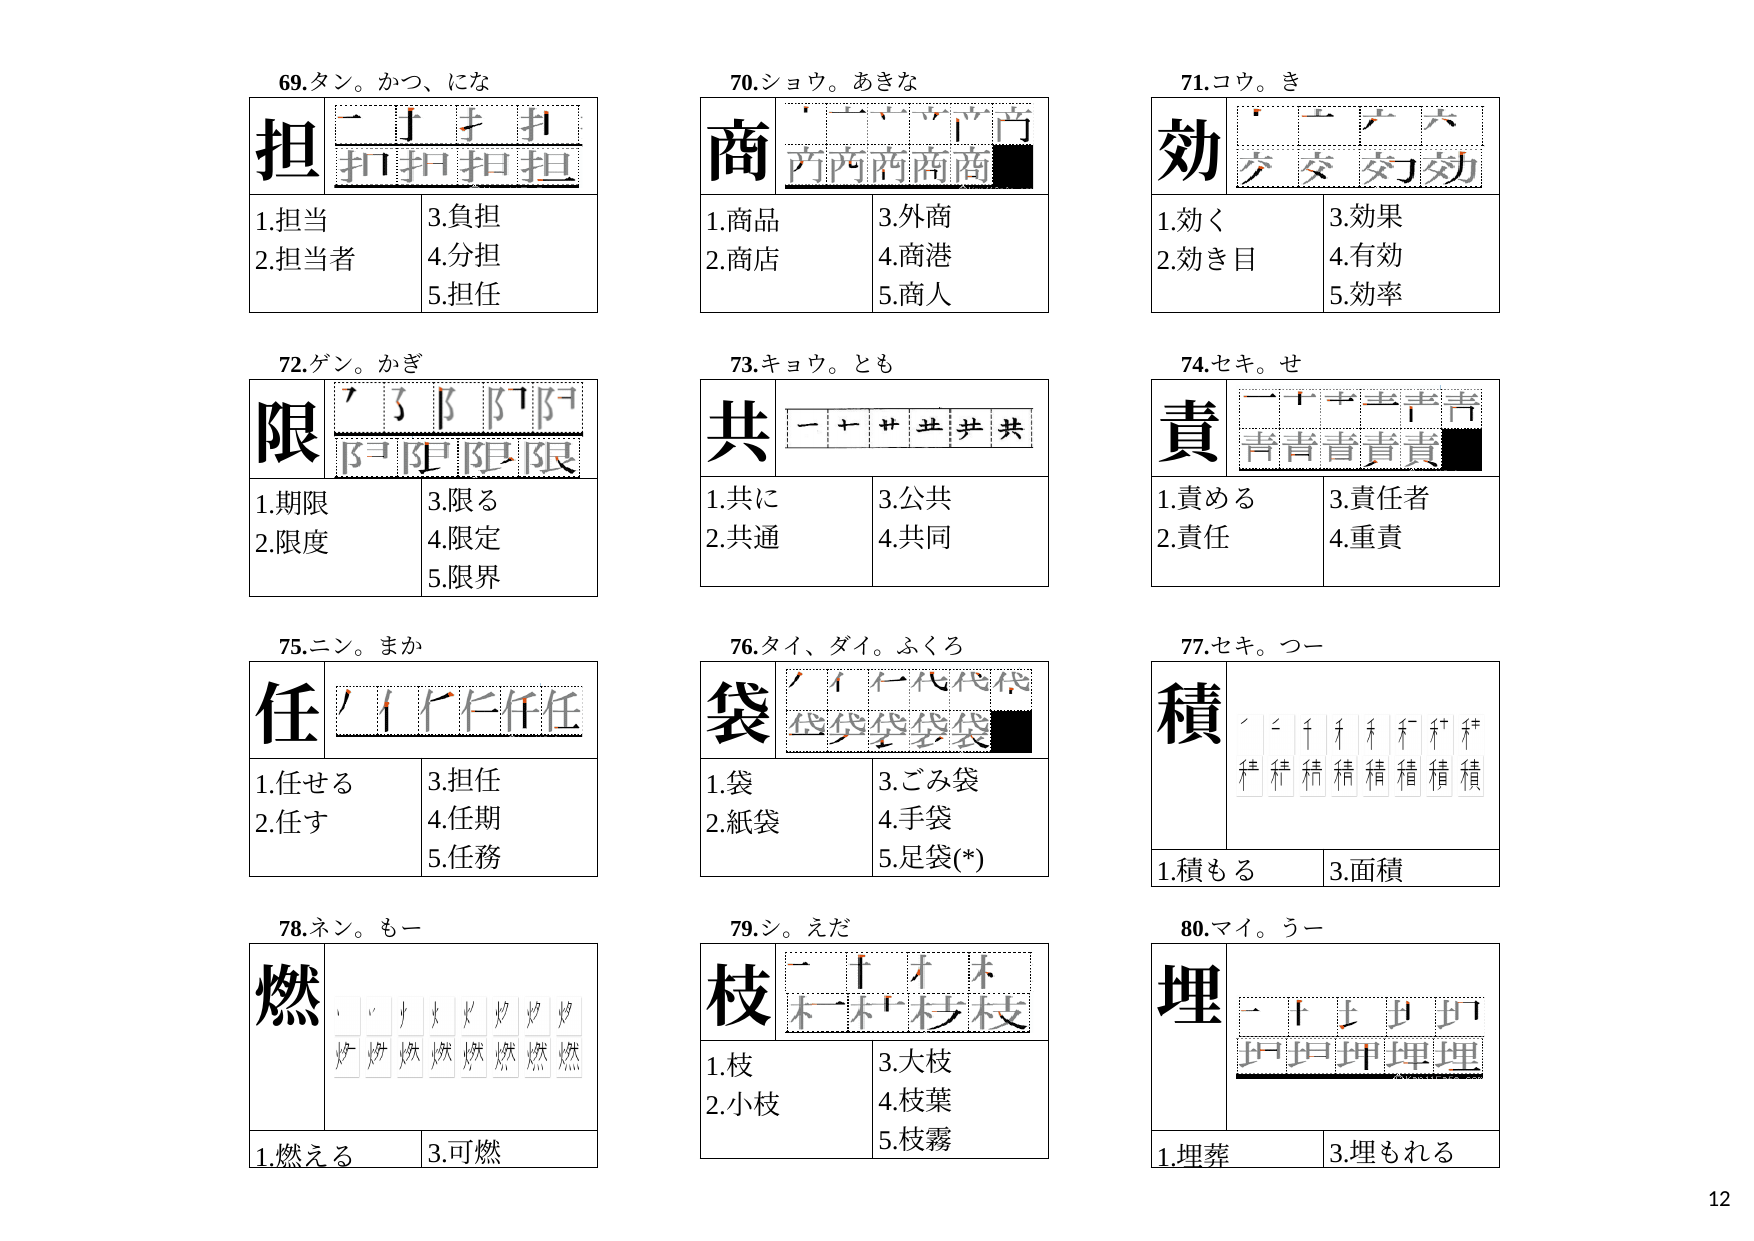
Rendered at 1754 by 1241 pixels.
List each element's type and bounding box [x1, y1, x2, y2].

picture [1236, 105, 1485, 188]
picture [334, 683, 583, 737]
picture [785, 103, 1034, 189]
picture [1236, 385, 1485, 471]
picture [785, 667, 1034, 753]
picture [334, 105, 583, 188]
picture [785, 950, 1034, 1033]
picture [1236, 713, 1485, 797]
picture [1236, 995, 1485, 1079]
picture [785, 407, 1034, 449]
picture [334, 995, 583, 1079]
picture [333, 380, 584, 478]
